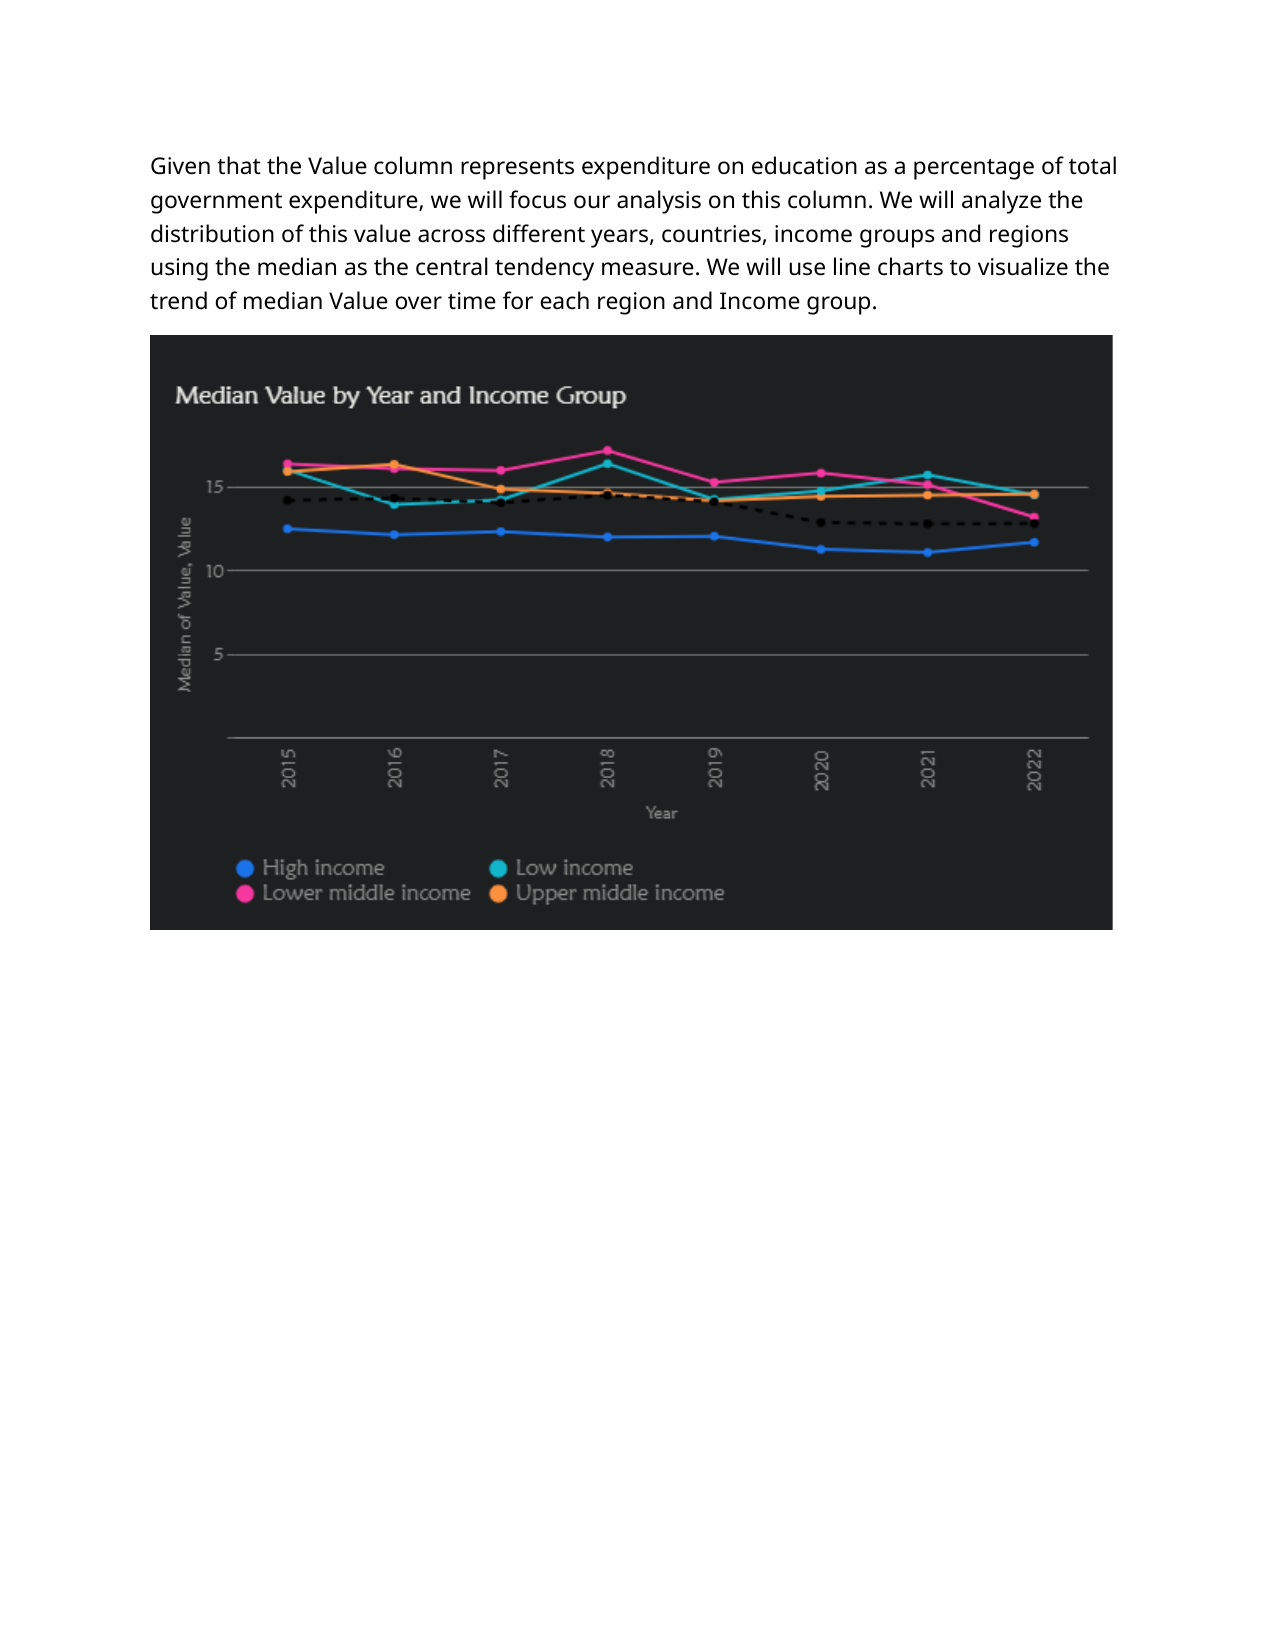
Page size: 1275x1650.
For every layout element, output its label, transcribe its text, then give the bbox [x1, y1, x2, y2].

picture [150, 335, 1113, 930]
text Given that the Value column represents expenditure on education as a percentage of total government expenditure, we will focus our analysis on this column. We will analyze the distribution of this value across different years, countries, income groups and regions using the median as the central tendency measure. We will use line charts to visualize the trend of median Value over time for each region and Income group. [150, 150, 1125, 316]
